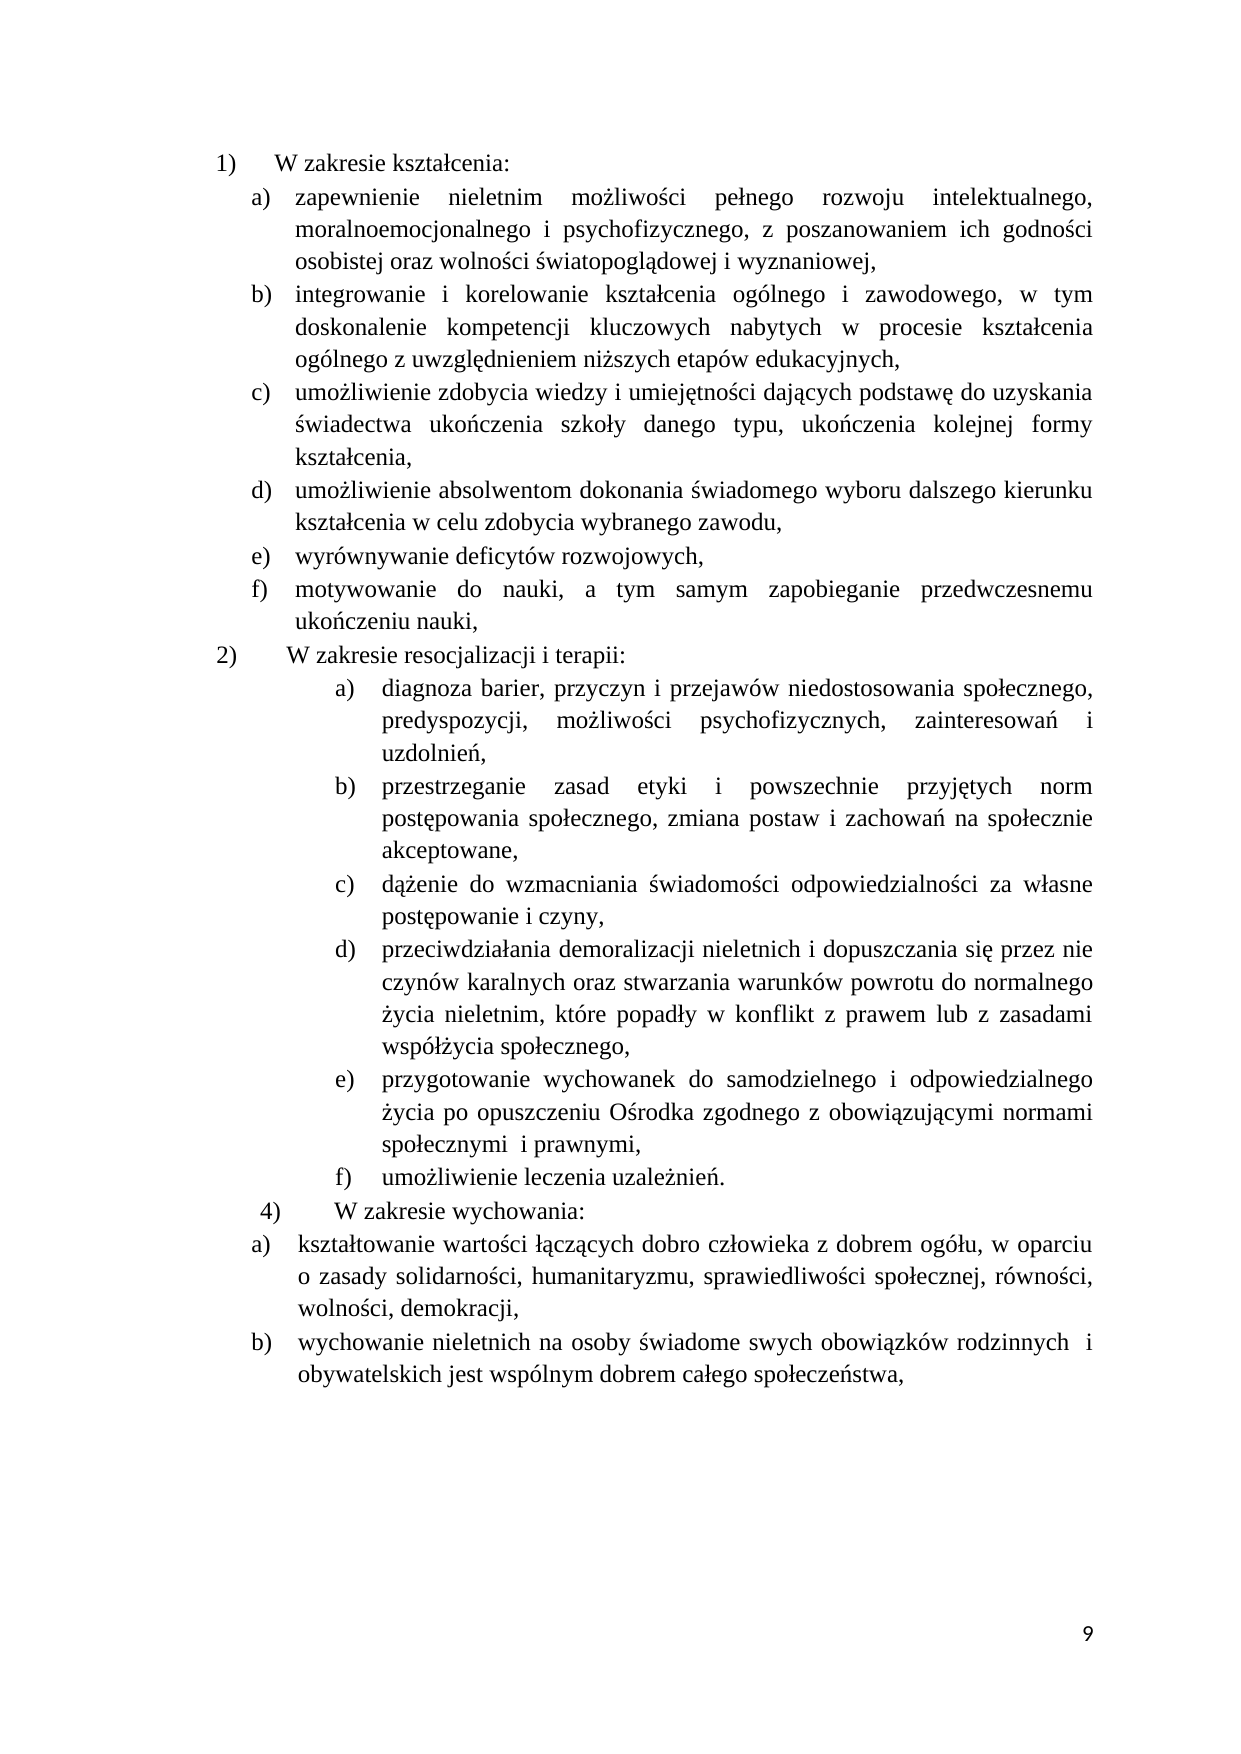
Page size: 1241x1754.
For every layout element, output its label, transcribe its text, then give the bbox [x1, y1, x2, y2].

list przestrzeganie zasad etyki i powszechnie przyjętych norm postępowania społecznego, zmiana postaw i zachowań na społecznie akceptowane, [335, 771, 1093, 864]
list integrowanie i korelowanie kształcenia ogólnego i zawodowego, w tym doskonalenie kompetencji kluczowych nabytych w procesie kształcenia ogólnego z uwzględnieniem niższych etapów edukacyjnych, [251, 279, 1093, 373]
list wyrównywanie deficytów rozwojowych, [251, 541, 1093, 569]
text 1) W zakresie kształcenia: [147, 148, 1094, 177]
list W zakresie wychowania: [260, 1196, 1093, 1224]
list zapewnienie nieletnim możliwości pełnego rozwoju intelektualnego, moralnoemocjonalnego i psychofizycznego, z poszanowaniem ich godności osobistej oraz wolności światopoglądowej i wyznaniowej, [251, 182, 1093, 275]
list kształtowanie wartości łączących dobro człowieka z dobrem ogółu, w oparciu o zasady solidarności, humanitaryzmu, sprawiedliwości społecznej, równości, wolności, demokracji, [251, 1229, 1093, 1322]
list diagnoza barier, przyczyn i przejawów niedostosowania społecznego, predyspozycji, możliwości psychofizycznych, zainteresowań i uzdolnień, [335, 673, 1093, 766]
list przeciwdziałania demoralizacji nieletnich i dopuszczania się przez nie czynów karalnych oraz stwarzania warunków powrotu do normalnego życia nieletnim, które popadły w konflikt z prawem lub z zasadami współżycia społecznego, [335, 934, 1093, 1060]
list przygotowanie wychowanek do samodzielnego i odpowiedzialnego życia po opuszczeniu Ośrodka zgodnego z obowiązującymi normami społecznymi i prawnymi, [335, 1064, 1093, 1158]
text 2) W zakresie resocjalizacji i terapii: [147, 640, 1094, 668]
list wychowanie nieletnich na osoby świadome swych obowiązków rodzinnych i obywatelskich jest wspólnym dobrem całego społeczeństwa, [251, 1327, 1093, 1388]
list umożliwienie absolwentom dokonania świadomego wyboru dalszego kierunku kształcenia w celu zdobycia wybranego zawodu, [251, 475, 1093, 536]
list motywowanie do nauki, a tym samym zapobieganie przedwczesnemu ukończeniu nauki, [251, 574, 1093, 635]
list umożliwienie leczenia uzależnień. [335, 1162, 1093, 1191]
list dążenie do wzmacniania świadomości odpowiedzialności za własne postępowanie i czyny, [335, 869, 1093, 930]
list umożliwienie zdobycia wiedzy i umiejętności dających podstawę do uzyskania świadectwa ukończenia szkoły danego typu, ukończenia kolejnej formy kształcenia, [251, 377, 1093, 470]
